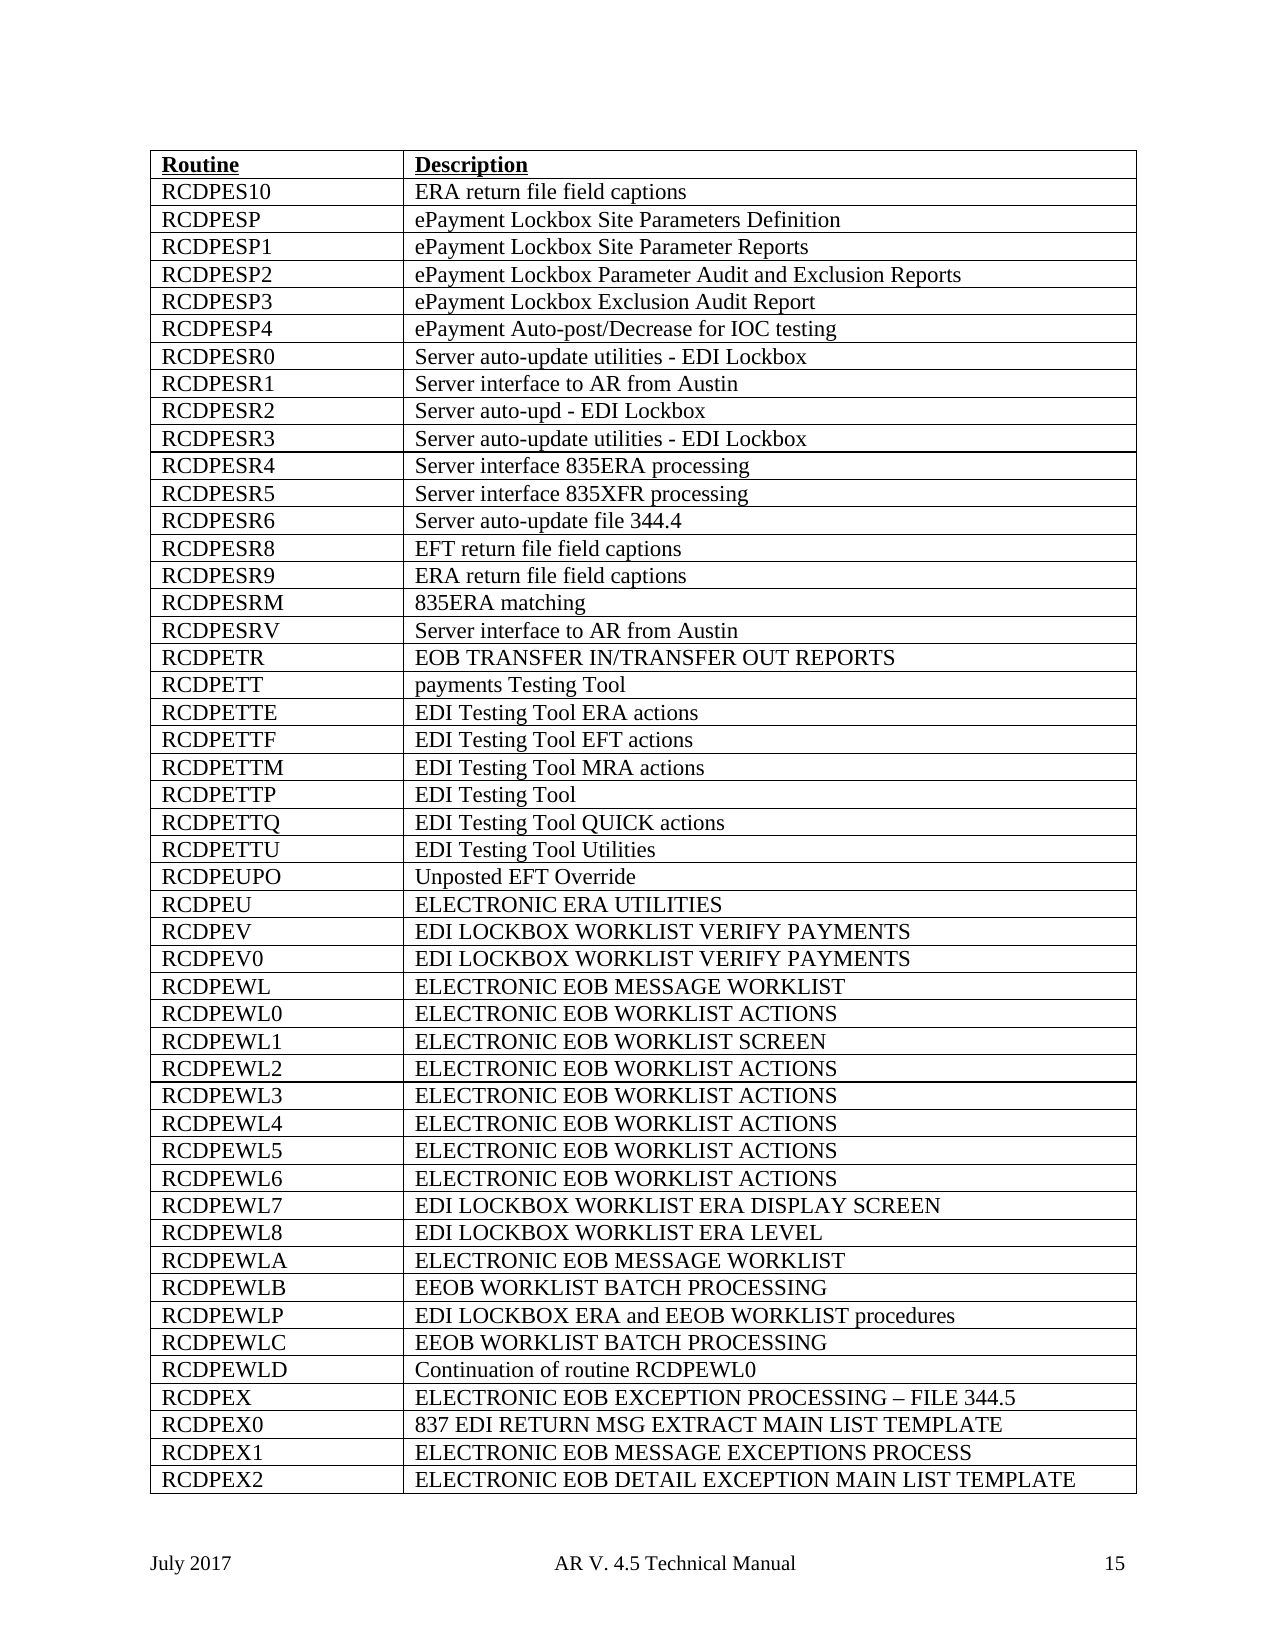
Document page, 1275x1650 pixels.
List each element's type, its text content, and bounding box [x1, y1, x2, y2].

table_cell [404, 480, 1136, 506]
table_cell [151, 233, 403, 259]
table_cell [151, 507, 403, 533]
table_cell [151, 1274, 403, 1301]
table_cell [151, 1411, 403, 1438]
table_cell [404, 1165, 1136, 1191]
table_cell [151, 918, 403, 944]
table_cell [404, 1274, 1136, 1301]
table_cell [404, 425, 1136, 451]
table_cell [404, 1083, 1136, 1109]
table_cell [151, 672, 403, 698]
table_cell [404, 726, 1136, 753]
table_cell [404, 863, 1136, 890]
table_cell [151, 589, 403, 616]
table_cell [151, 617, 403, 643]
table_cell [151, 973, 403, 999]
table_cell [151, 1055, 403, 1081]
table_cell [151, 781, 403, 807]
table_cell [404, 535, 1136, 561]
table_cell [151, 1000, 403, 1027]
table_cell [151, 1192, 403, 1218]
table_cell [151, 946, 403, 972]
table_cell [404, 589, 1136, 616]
table_header Description [404, 151, 1136, 177]
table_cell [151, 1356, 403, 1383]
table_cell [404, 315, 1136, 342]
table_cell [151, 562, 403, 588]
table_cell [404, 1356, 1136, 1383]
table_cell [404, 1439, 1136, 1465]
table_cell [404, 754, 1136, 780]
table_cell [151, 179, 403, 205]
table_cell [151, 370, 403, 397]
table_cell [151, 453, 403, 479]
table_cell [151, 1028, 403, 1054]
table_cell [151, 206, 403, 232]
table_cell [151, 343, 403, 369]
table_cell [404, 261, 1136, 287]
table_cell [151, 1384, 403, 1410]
table_header Routine [151, 151, 403, 177]
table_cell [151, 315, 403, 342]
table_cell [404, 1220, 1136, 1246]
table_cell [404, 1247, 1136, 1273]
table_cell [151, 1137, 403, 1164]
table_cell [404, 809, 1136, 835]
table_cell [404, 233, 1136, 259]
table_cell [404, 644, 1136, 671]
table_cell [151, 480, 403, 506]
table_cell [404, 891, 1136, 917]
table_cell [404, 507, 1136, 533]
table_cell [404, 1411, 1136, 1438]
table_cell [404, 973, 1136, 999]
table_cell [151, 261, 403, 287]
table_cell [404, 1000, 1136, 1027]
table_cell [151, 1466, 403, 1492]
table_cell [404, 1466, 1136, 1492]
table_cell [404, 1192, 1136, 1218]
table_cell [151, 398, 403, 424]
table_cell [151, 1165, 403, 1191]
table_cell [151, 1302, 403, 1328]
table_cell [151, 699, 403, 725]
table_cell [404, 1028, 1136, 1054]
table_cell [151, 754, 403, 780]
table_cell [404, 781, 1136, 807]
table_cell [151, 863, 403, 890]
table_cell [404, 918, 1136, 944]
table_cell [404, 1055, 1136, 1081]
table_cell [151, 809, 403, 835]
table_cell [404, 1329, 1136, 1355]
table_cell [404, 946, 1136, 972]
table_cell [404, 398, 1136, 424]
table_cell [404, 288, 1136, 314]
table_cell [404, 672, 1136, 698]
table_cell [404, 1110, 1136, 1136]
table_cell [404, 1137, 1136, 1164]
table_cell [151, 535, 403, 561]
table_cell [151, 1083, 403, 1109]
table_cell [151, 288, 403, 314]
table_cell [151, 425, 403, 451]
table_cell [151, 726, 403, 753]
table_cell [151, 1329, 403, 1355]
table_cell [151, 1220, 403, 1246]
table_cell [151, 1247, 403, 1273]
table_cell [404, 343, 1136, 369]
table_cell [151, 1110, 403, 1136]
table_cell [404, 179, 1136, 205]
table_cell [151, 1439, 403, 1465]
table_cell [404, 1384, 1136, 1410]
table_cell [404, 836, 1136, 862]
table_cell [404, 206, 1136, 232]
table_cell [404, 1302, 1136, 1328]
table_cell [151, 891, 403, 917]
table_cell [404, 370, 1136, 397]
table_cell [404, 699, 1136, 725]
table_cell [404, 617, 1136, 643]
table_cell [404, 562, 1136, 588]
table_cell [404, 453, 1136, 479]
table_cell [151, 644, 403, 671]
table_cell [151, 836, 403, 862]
